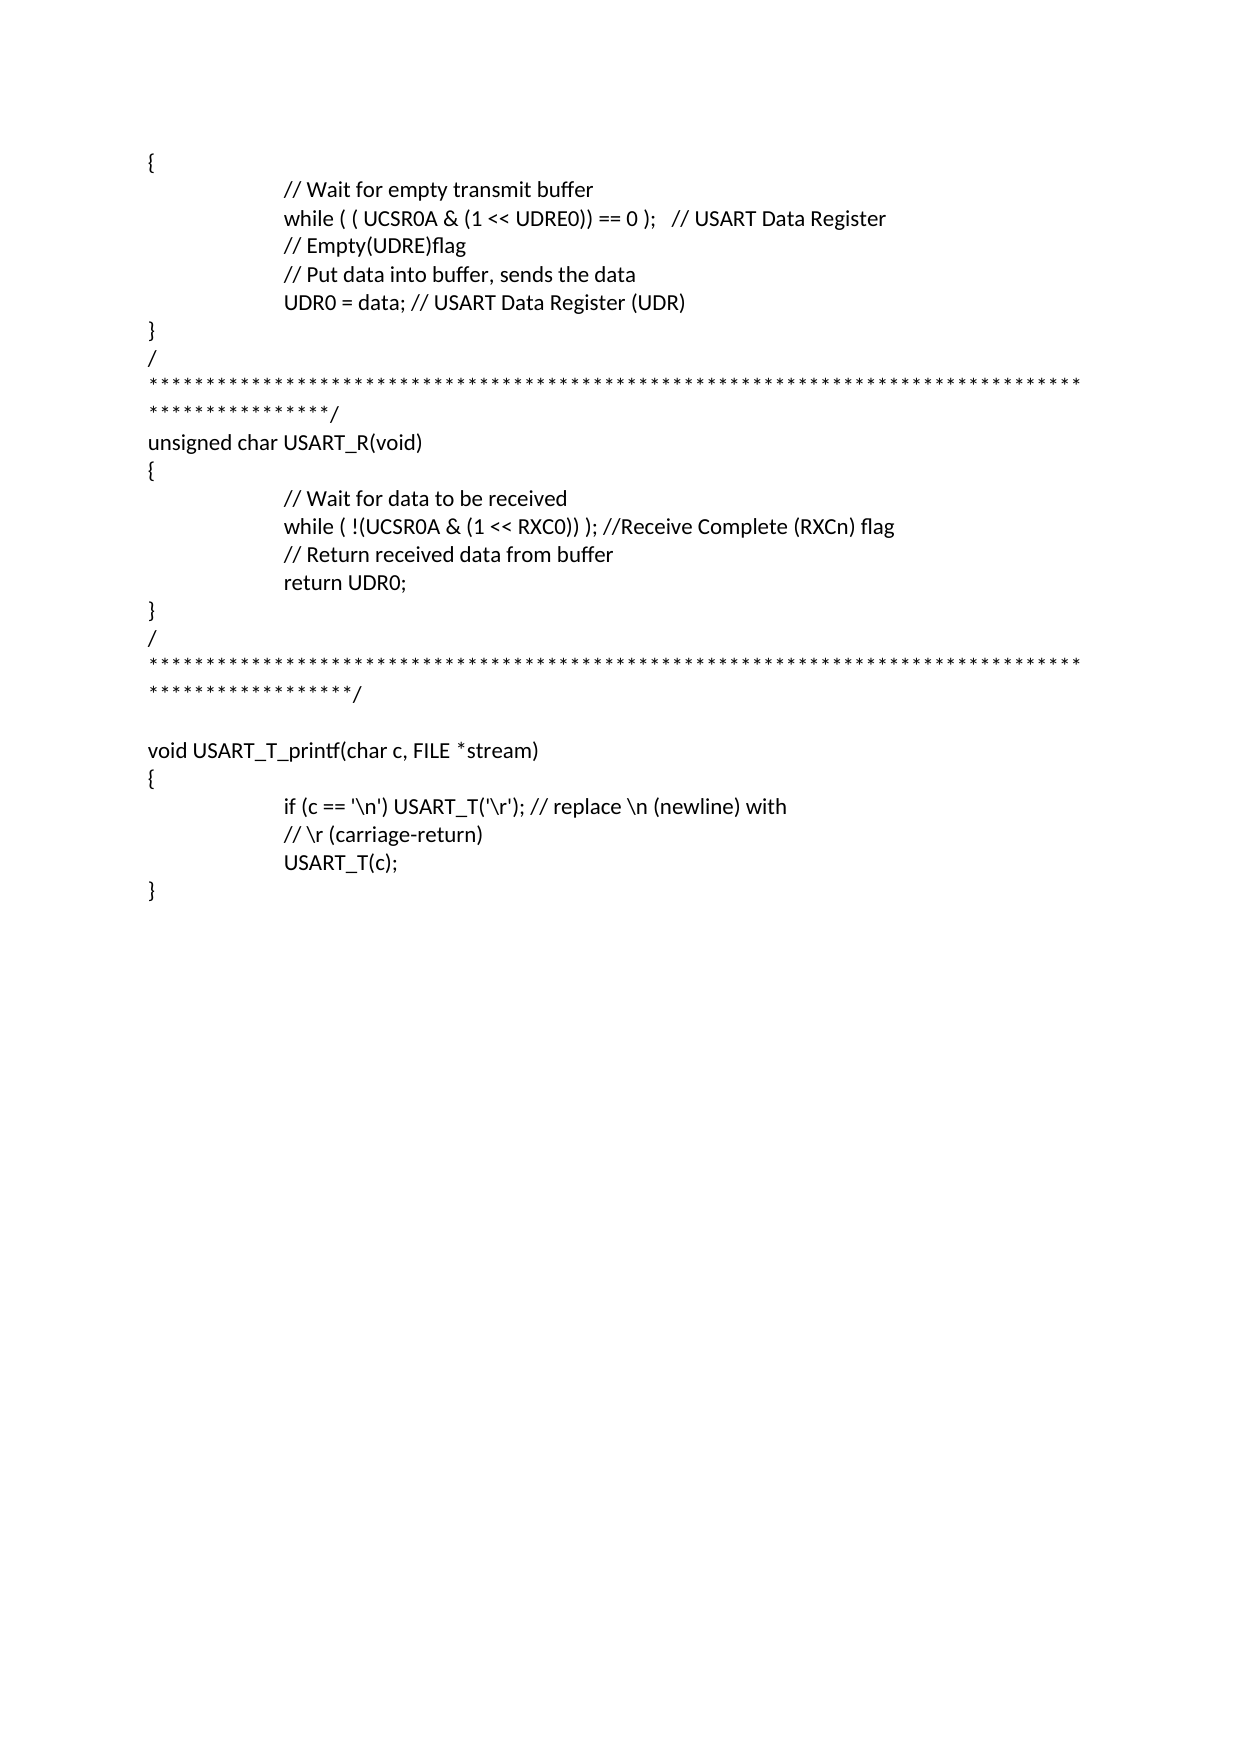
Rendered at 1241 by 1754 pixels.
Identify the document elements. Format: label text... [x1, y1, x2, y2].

text } [148, 876, 1093, 904]
text /****************************************************************************************************/ [148, 624, 1093, 708]
text // Wait for data to be received [148, 484, 1093, 512]
text // Return received data from buffer [148, 540, 1093, 568]
text return UDR0; [148, 568, 1093, 596]
text } [148, 596, 1093, 624]
text void USART_T_printf(char c, FILE *stream) [148, 736, 1093, 764]
text while ( ( UCSR0A & (1 << UDRE0)) == 0 ); // USART Data Register [148, 204, 1093, 232]
text while ( !(UCSR0A & (1 << RXC0)) ); //Receive Complete (RXCn) flag [148, 512, 1093, 540]
text USART_T(c); [148, 848, 1093, 876]
text UDR0 = data; // USART Data Register (UDR) [148, 288, 1093, 316]
text { [148, 456, 1093, 484]
text { [148, 148, 1093, 176]
text /**************************************************************************************************/ [148, 344, 1093, 428]
text if (c == '\n') USART_T('\r'); // replace \n (newline) with [148, 792, 1093, 820]
text // Put data into buffer, sends the data [148, 260, 1093, 288]
text unsigned char USART_R(void) [148, 428, 1093, 456]
text } [148, 316, 1093, 344]
text // \r (carriage-return) [148, 820, 1093, 848]
text { [148, 764, 1093, 792]
text // Empty(UDRE)flag [148, 232, 1093, 260]
text // Wait for empty transmit buffer [148, 176, 1093, 204]
